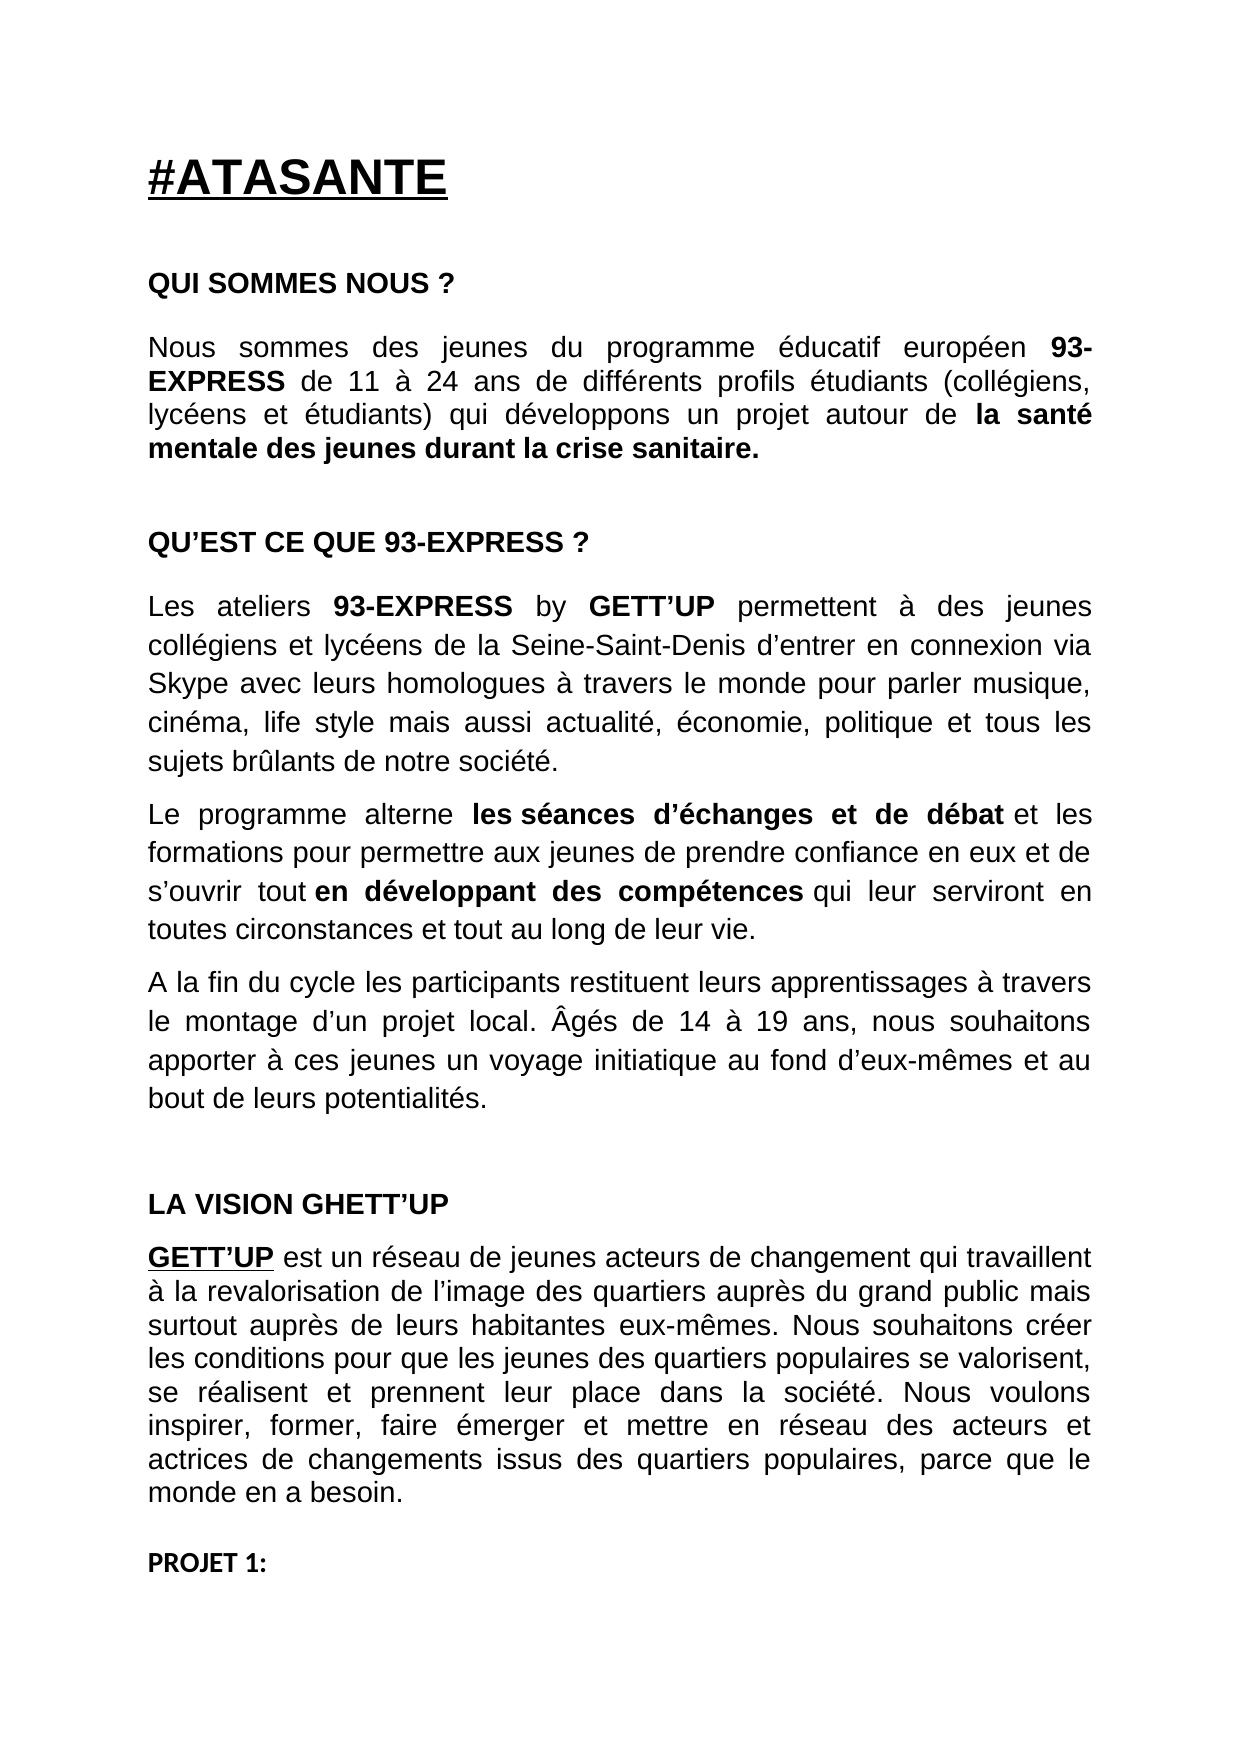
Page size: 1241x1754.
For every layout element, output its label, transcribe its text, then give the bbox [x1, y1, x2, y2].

text #ATASANTE [148, 148, 1093, 205]
text QUI SOMMES NOUS ? [148, 266, 1093, 300]
text GETT’UP est un réseau de jeunes acteurs de changement qui travaillent à la revalorisation de l’image des quartiers auprès du grand public mais surtout auprès de leurs habitantes eux-mêmes. Nous souhaitons créer les conditions pour que les jeunes des quartiers populaires se valorisent, se réalisent et prennent leur place dans la société. Nous voulons inspirer, former, faire émerger et mettre en réseau des acteurs et actrices de changements issus des quartiers populaires, parce que le monde en a besoin. [148, 1241, 1093, 1509]
text A la fin du cycle les participants restituent leurs apprentissages à travers le montage d’un projet local. Âgés de 14 à 19 ans, nous souhaitons apporter à ces jeunes un voyage initiatique au fond d’eux-mêmes et au bout de leurs potentialités. [148, 966, 1093, 1115]
text QU’EST CE QUE 93-EXPRESS ? [148, 525, 1093, 559]
text Le programme alterne les séances d’échanges et de débat et les formations pour permettre aux jeunes de prendre confiance en eux et de s’ouvrir tout en développant des compétences qui leur serviront en toutes circonstances et tout au long de leur vie. [148, 797, 1093, 946]
text Les ateliers 93-EXPRESS by GETT’UP permettent à des jeunes collégiens et lycéens de la Seine-Saint-Denis d’entrer en connexion via Skype avec leurs homologues à travers le monde pour parler musique, cinéma, life style mais aussi actualité, économie, politique et tous les sujets brûlants de notre société. [148, 589, 1093, 777]
text PROJET 1: [148, 1544, 1093, 1580]
text LA VISION GHETT’UP [148, 1187, 1093, 1221]
text Nous sommes des jeunes du programme éducatif européen 93-EXPRESS de 11 à 24 ans de différents profils étudiants (collégiens, lycéens et étudiants) qui développons un projet autour de la santé mentale des jeunes durant la crise sanitaire. [148, 330, 1093, 464]
